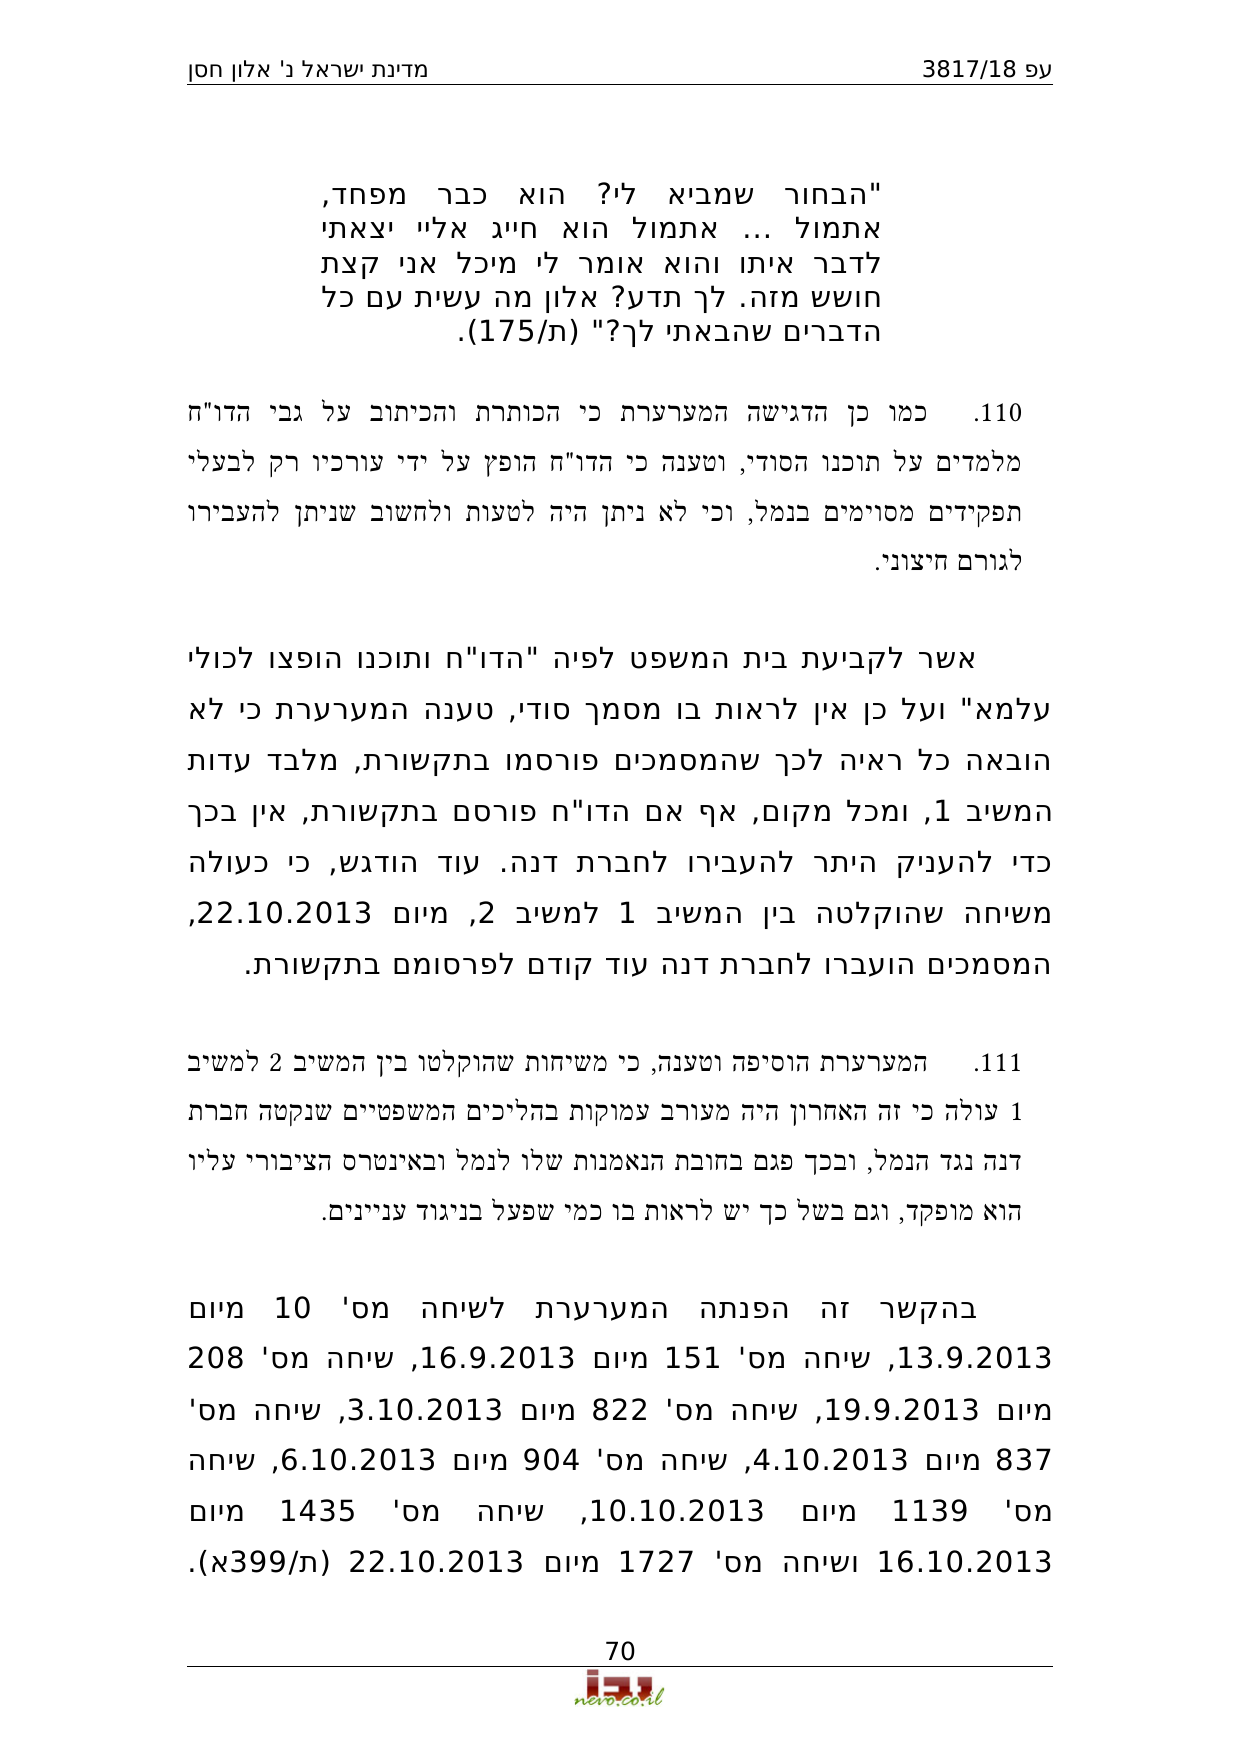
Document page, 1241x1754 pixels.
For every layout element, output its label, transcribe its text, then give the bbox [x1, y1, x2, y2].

picture [574, 1669, 666, 1707]
list כמו כן הדגישה המערערת כי הכותרת והכיתוב על גבי הדו"ח מלמדים על תוכנו הסודי, וטענה כי הדו"ח הופץ על ידי עורכיו רק לבעלי תפקידים מסוימים בנמל, וכי לא ניתן היה לטעות ולחשוב שניתן להעבירו לגורם חיצוני. [187, 395, 1023, 578]
text אשר לקביעת בית המשפט לפיה "הדו"ח ותוכנו הופצו לכולי עלמא" ועל כן אין לראות בו מסמך סודי, טענה המערערת כי לא הובאה כל ראיה לכך שהמסמכים פורסמו בתקשורת, מלבד עדות המשיב 1, ומכל מקום, אף אם הדו"ח פורסם בתקשורת, אין בכך כדי להעניק היתר להעבירו לחברת דנה. עוד הודגש, כי כעולה משיחה שהוקלטה בין המשיב 1 למשיב 2, מיום 22.10.2013, המסמכים הועברו לחברת דנה עוד קודם לפרסומם בתקשורת. [187, 641, 1053, 981]
text "הבחור שמביא לי? הוא כבר מפחד, אתמול ... אתמול הוא חייג אליי יצאתי לדבר איתו והוא אומר לי מיכל אני קצת חושש מזה. לך תדע? אלון מה עשית עם כל הדברים שהבאתי לך?" (ת/175). [321, 177, 882, 348]
list המערערת הוסיפה וטענה, כי משיחות שהוקלטו בין המשיב 2 למשיב 1 עולה כי זה האחרון היה מעורב עמוקות בהליכים המשפטיים שנקטה חברת דנה נגד הנמל, ובכך פגם בחובת הנאמנות שלו לנמל ובאינטרס הציבורי עליו הוא מופקד, וגם בשל כך יש לראות בו כמי שפעל בניגוד עניינים. [187, 1045, 1023, 1227]
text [187, 1291, 1053, 1579]
